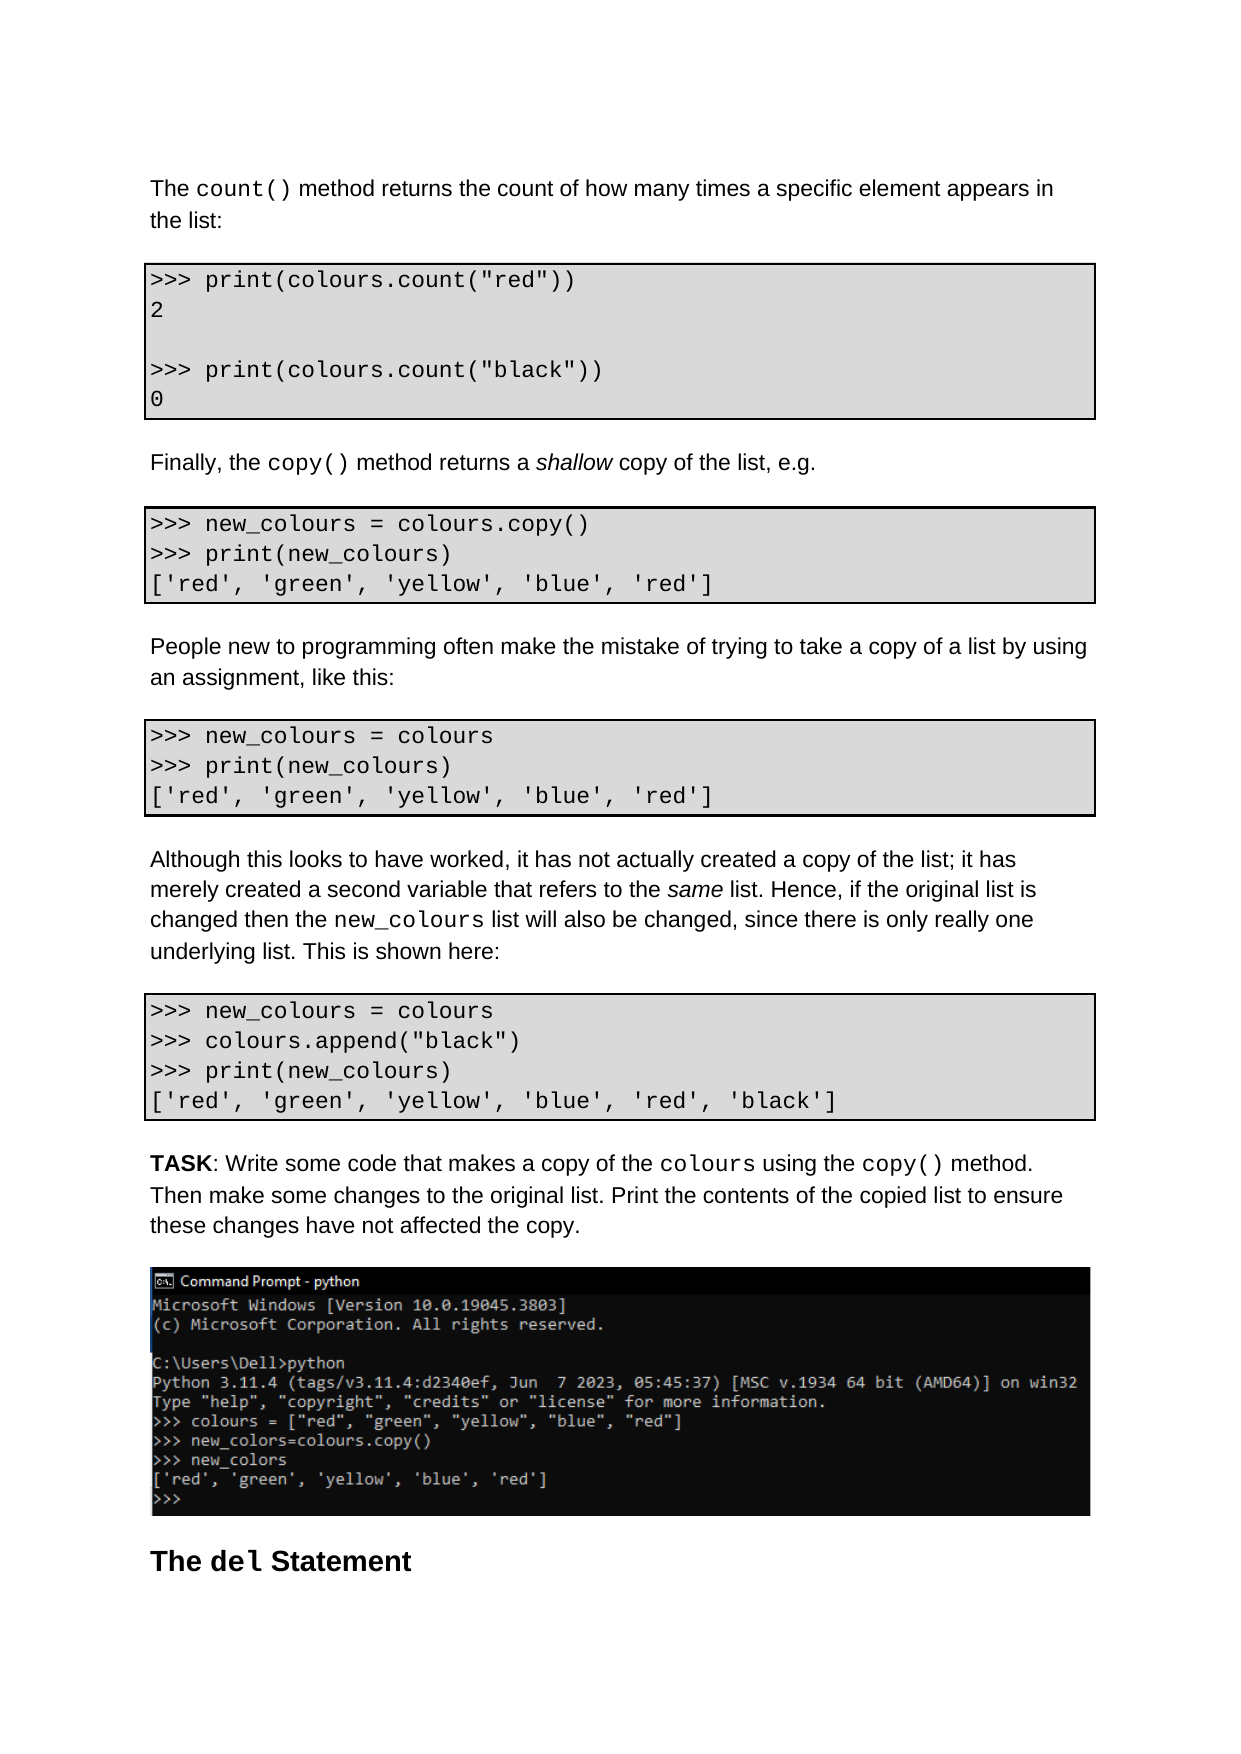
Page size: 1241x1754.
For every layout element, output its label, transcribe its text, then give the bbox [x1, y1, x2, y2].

text >>> print(new_colours) [146, 536, 1094, 566]
text The del Statement [150, 1544, 1090, 1581]
text 0 [146, 382, 1094, 418]
text Finally, the copy() method returns a shallow copy of the list, e.g. [150, 449, 1090, 477]
text TASK: Write some code that makes a copy of the colours using the copy() method. Then make some changes to the original list. Print the contents of the copied list to ensure these changes have not affected the copy. [150, 1150, 1090, 1239]
text >>> colours.append("black") [146, 1023, 1094, 1053]
text People new to programming often make the mistake of trying to take a copy of a list by using an assignment, like this: [150, 633, 1090, 690]
text The count() method returns the count of how many times a specific element appears in the list: [150, 175, 1090, 233]
text >>> print(colours.count("black")) [146, 352, 1094, 382]
picture [150, 1267, 1091, 1516]
text >>> print(new_colours) [146, 1053, 1094, 1083]
text Although this looks to have worked, it has not actually created a copy of the list; it has merely created a second variable that refers to the same list. Hence, if the original list is changed then the new_colours list will also be changed, since there is only really one underlying list. This is shown here: [150, 846, 1090, 964]
text ['red', 'green', 'yellow', 'blue', 'red'] [146, 778, 1094, 814]
text ['red', 'green', 'yellow', 'blue', 'red'] [146, 566, 1094, 602]
text >>> print(new_colours) [146, 748, 1094, 778]
text 2 [146, 292, 1094, 322]
text >>> new_colours = colours [146, 995, 1094, 1023]
text >>> new_colours = colours [146, 721, 1094, 748]
text >>> print(colours.count("red")) [146, 265, 1094, 292]
text ['red', 'green', 'yellow', 'blue', 'red', 'black'] [146, 1083, 1094, 1119]
text >>> new_colours = colours.copy() [146, 509, 1094, 536]
